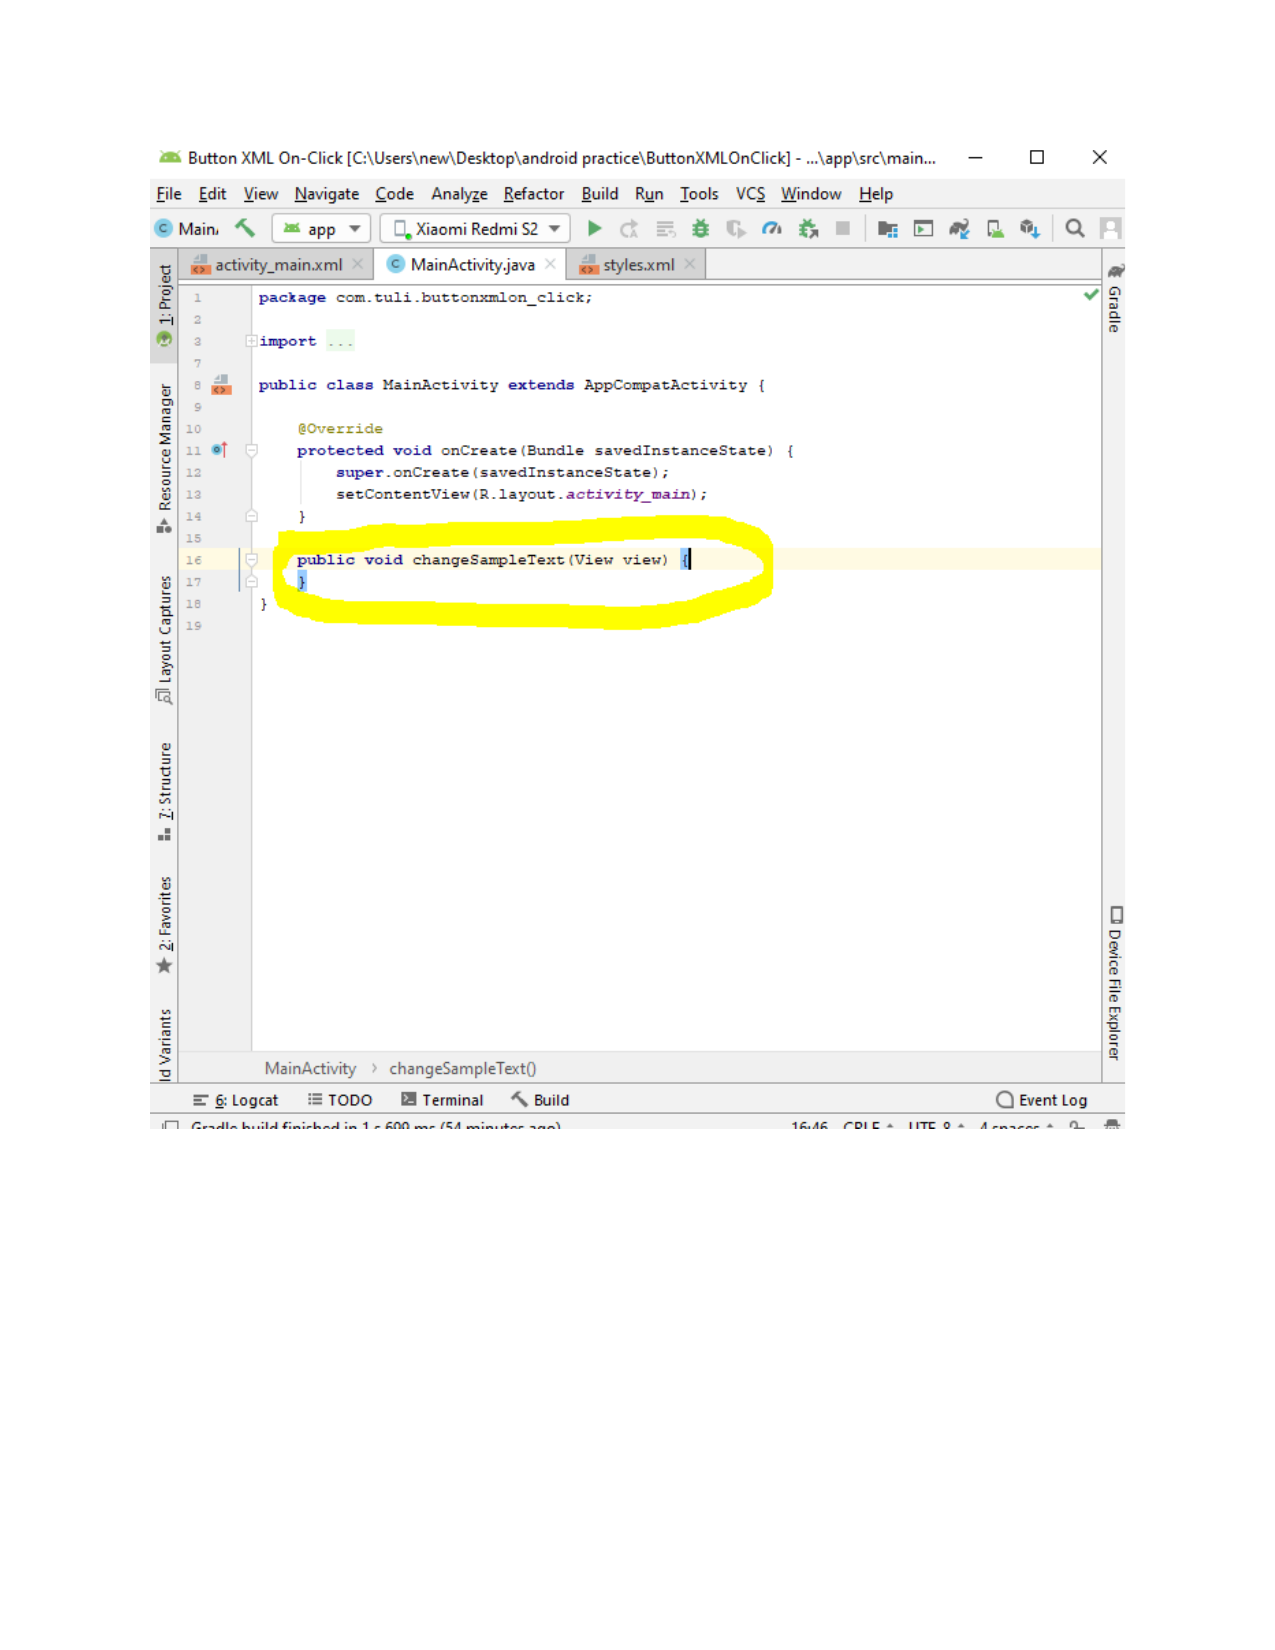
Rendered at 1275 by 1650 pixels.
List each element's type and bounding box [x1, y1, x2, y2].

picture [150, 150, 1125, 1129]
